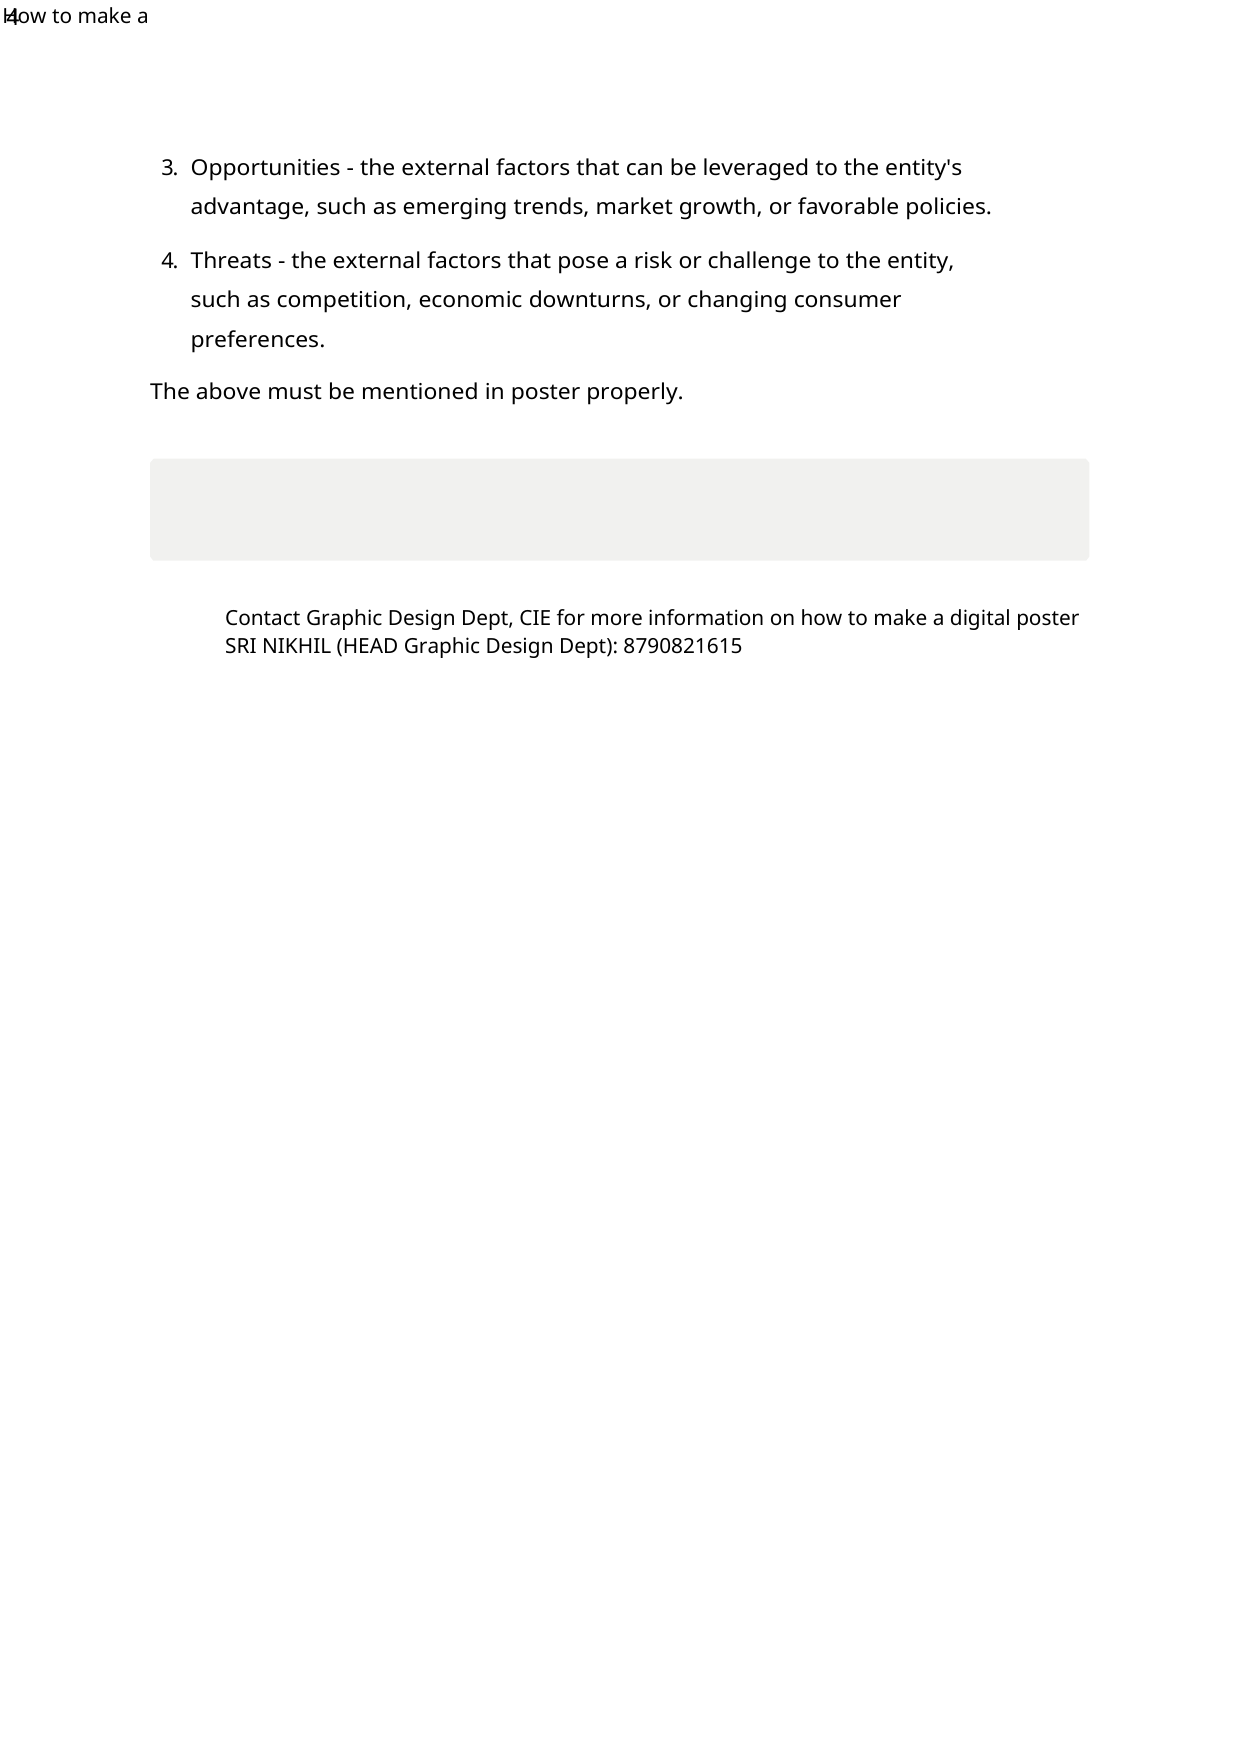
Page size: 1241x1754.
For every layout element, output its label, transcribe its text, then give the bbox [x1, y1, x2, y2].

text The above must be mentioned in poster properly. [150, 376, 1101, 406]
list Threats - the external factors that pose a risk or challenge to the entity, such as competition, economic downturns, or changing consumer preferences. [161, 245, 978, 354]
list Opportunities - the external factors that can be leveraged to the entity's advantage, such as emerging trends, market growth, or favorable policies. [161, 151, 1069, 221]
